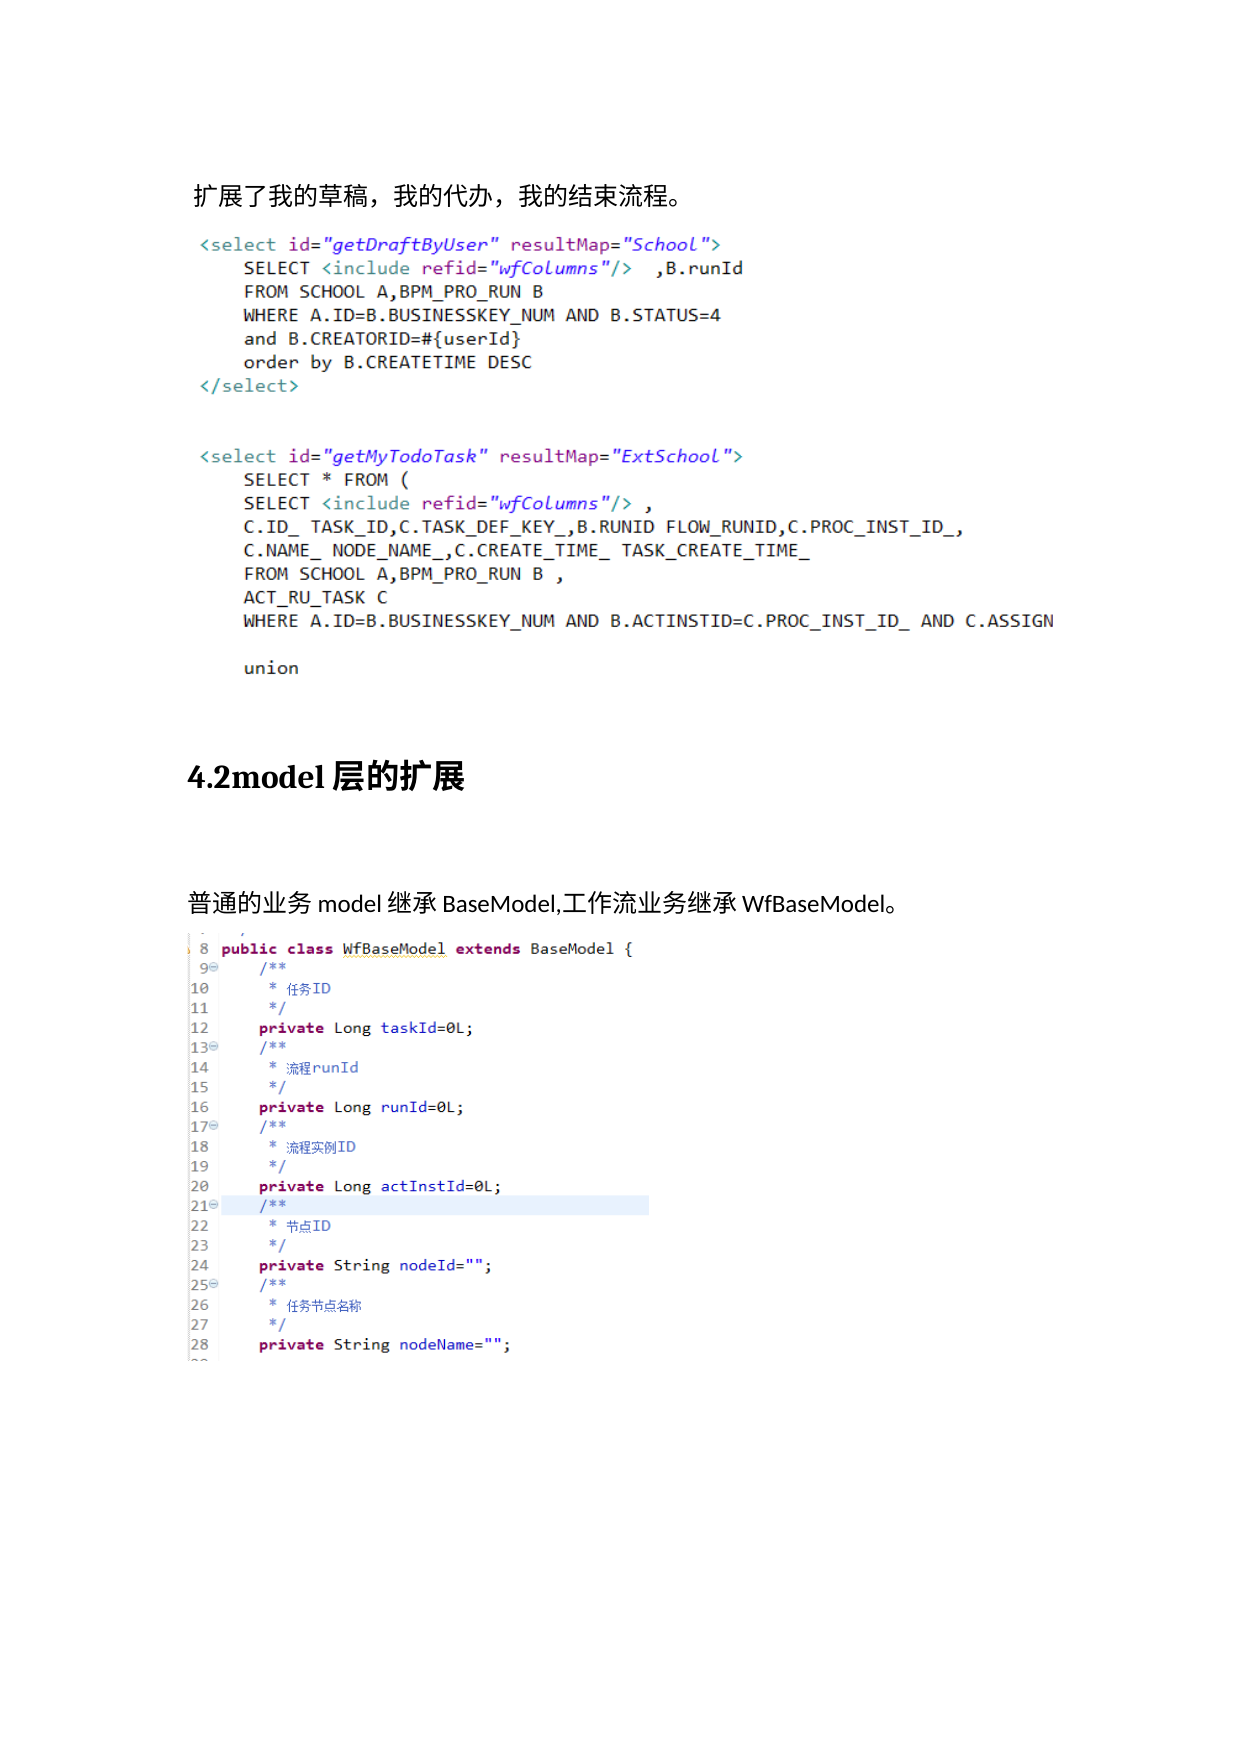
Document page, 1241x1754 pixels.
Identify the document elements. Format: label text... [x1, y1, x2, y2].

text 扩展了我的草稿，我的代办，我的结束流程。 [187, 162, 1053, 227]
picture [187, 933, 649, 1361]
picture [187, 227, 1053, 679]
subtitle model 层的扩展 [187, 742, 1053, 807]
text 普通的业务model继承BaseModel,工作流业务继承WfBaseModel。 [187, 869, 1053, 934]
